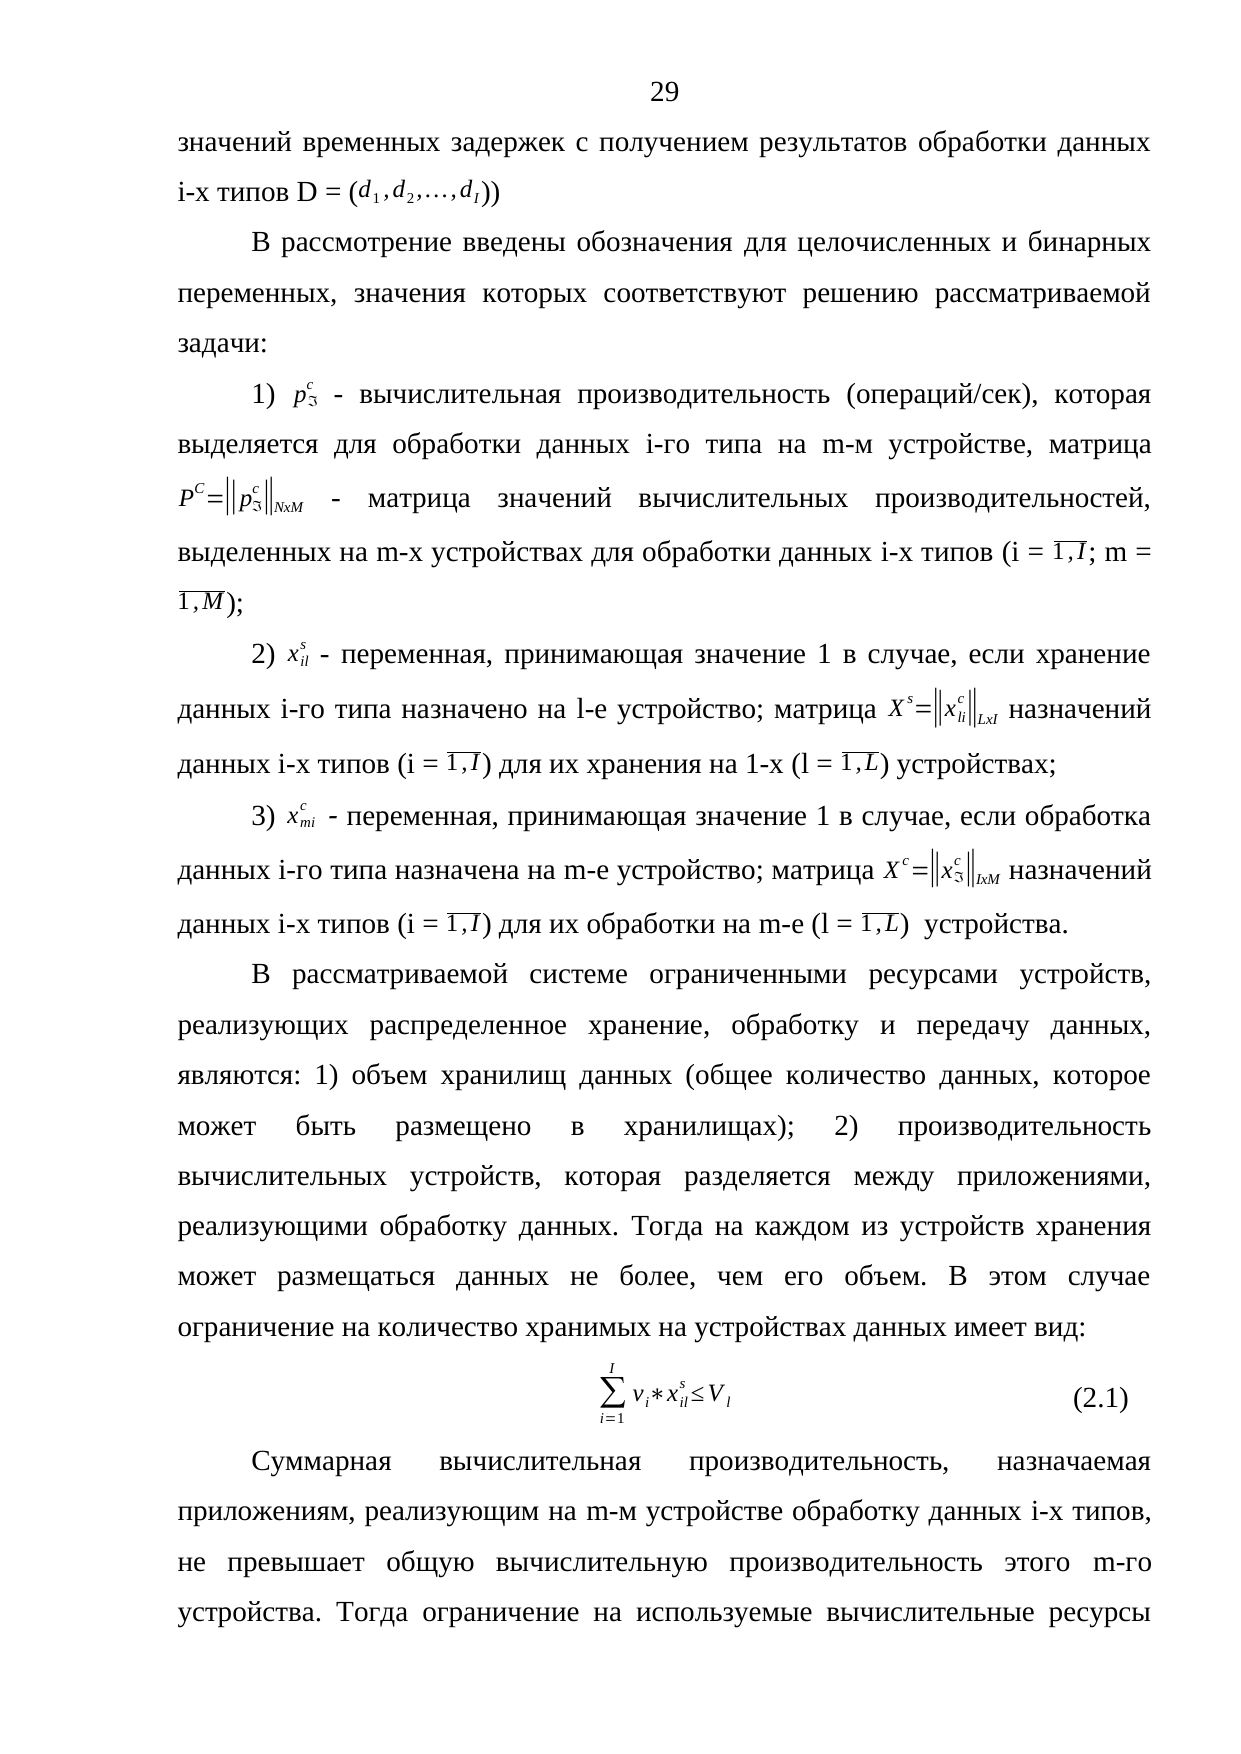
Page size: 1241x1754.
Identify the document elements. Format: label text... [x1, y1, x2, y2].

text В рассматриваемой системе ограниченными ресурсами устройств, реализующих распределенное хранение, обработку и передачу данных, являются: 1) объем хранилищ данных (общее количество данных, которое может быть размещено в хранилищах); 2) производительность вычислительных устройств, которая разделяется между приложениями, реализующими обработку данных. Тогда на каждом из устройств хранения может размещаться данных не более, чем его объем. В этом случае ограничение на количество хранимых на устройствах данных имеет вид: [177, 957, 1152, 1342]
text 3) - переменная, принимающая значение 1 в случае, если обработка данных i-гo типа назначена на m-e устройство; матрица назначений данных i-x типов (i = ) для их обработки на m-e (l = ) устройства. [177, 796, 1152, 940]
text 1) - вычислительная производительность (операций/сек), которая выделяется для обработки данных i-го типа на m-м устройстве, матрица - матрица значений вычислительных производительностей, выделенных на m-х устройствах для обработки данных i-х типов (i = ; m = ); [177, 376, 1152, 618]
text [177, 124, 1152, 208]
text В рассмотрение введены обозначения для целочисленных и бинарных переменных, значения которых соответствуют решению рассматриваемой задачи: [177, 224, 1152, 359]
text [177, 1443, 1152, 1628]
text 2) - переменная, принимающая значение 1 в случае, если хранение данных i-гo типа назначено на l-e устройство; матрица назначений данных i-x типов (i = ) для их хранения на 1-х (l = ) устройствах; [177, 635, 1152, 779]
